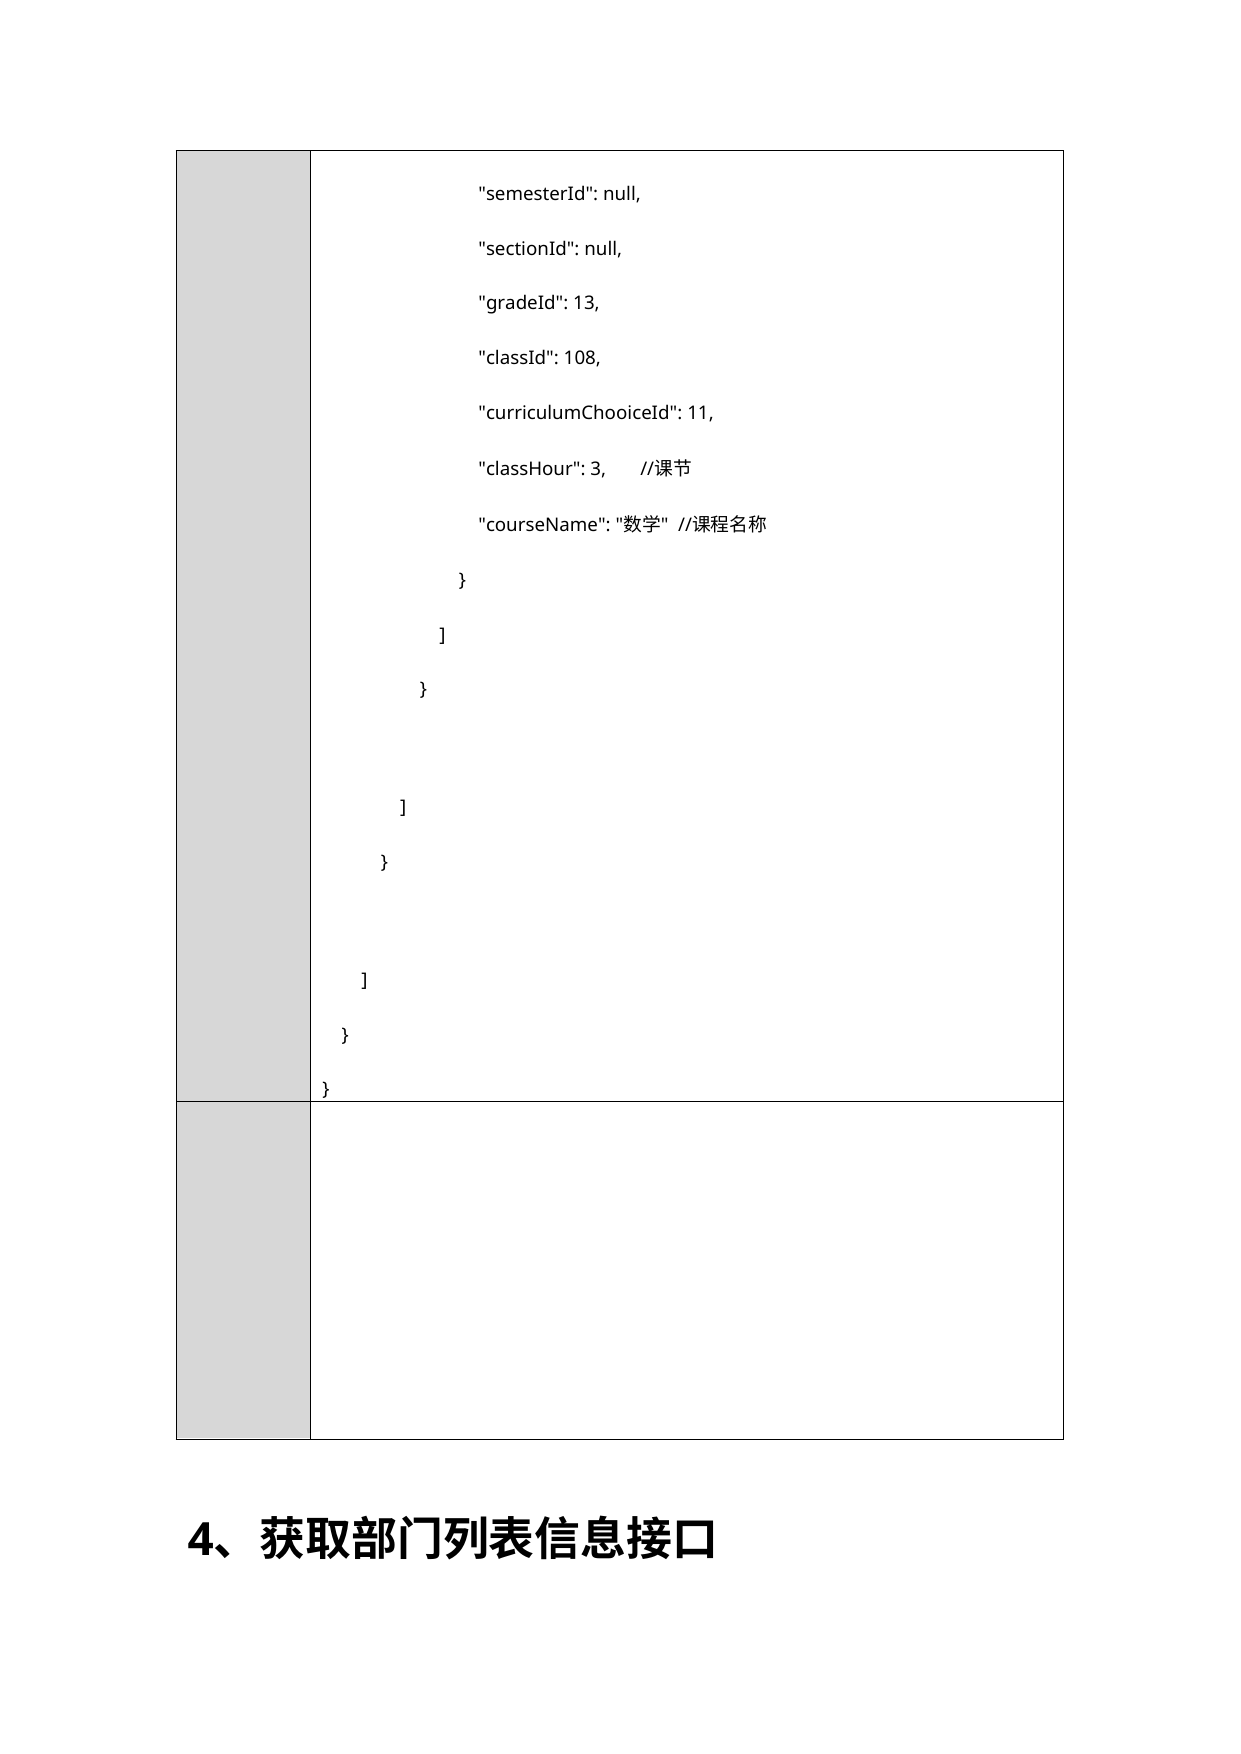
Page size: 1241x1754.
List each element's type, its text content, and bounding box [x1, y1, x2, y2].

subtitle 4、获取部门列表信息接口 [187, 1503, 1053, 1569]
table_cell [177, 1102, 310, 1438]
table_cell [311, 1102, 1063, 1438]
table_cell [311, 151, 1063, 1101]
table_cell 输出参数 [177, 151, 310, 1101]
